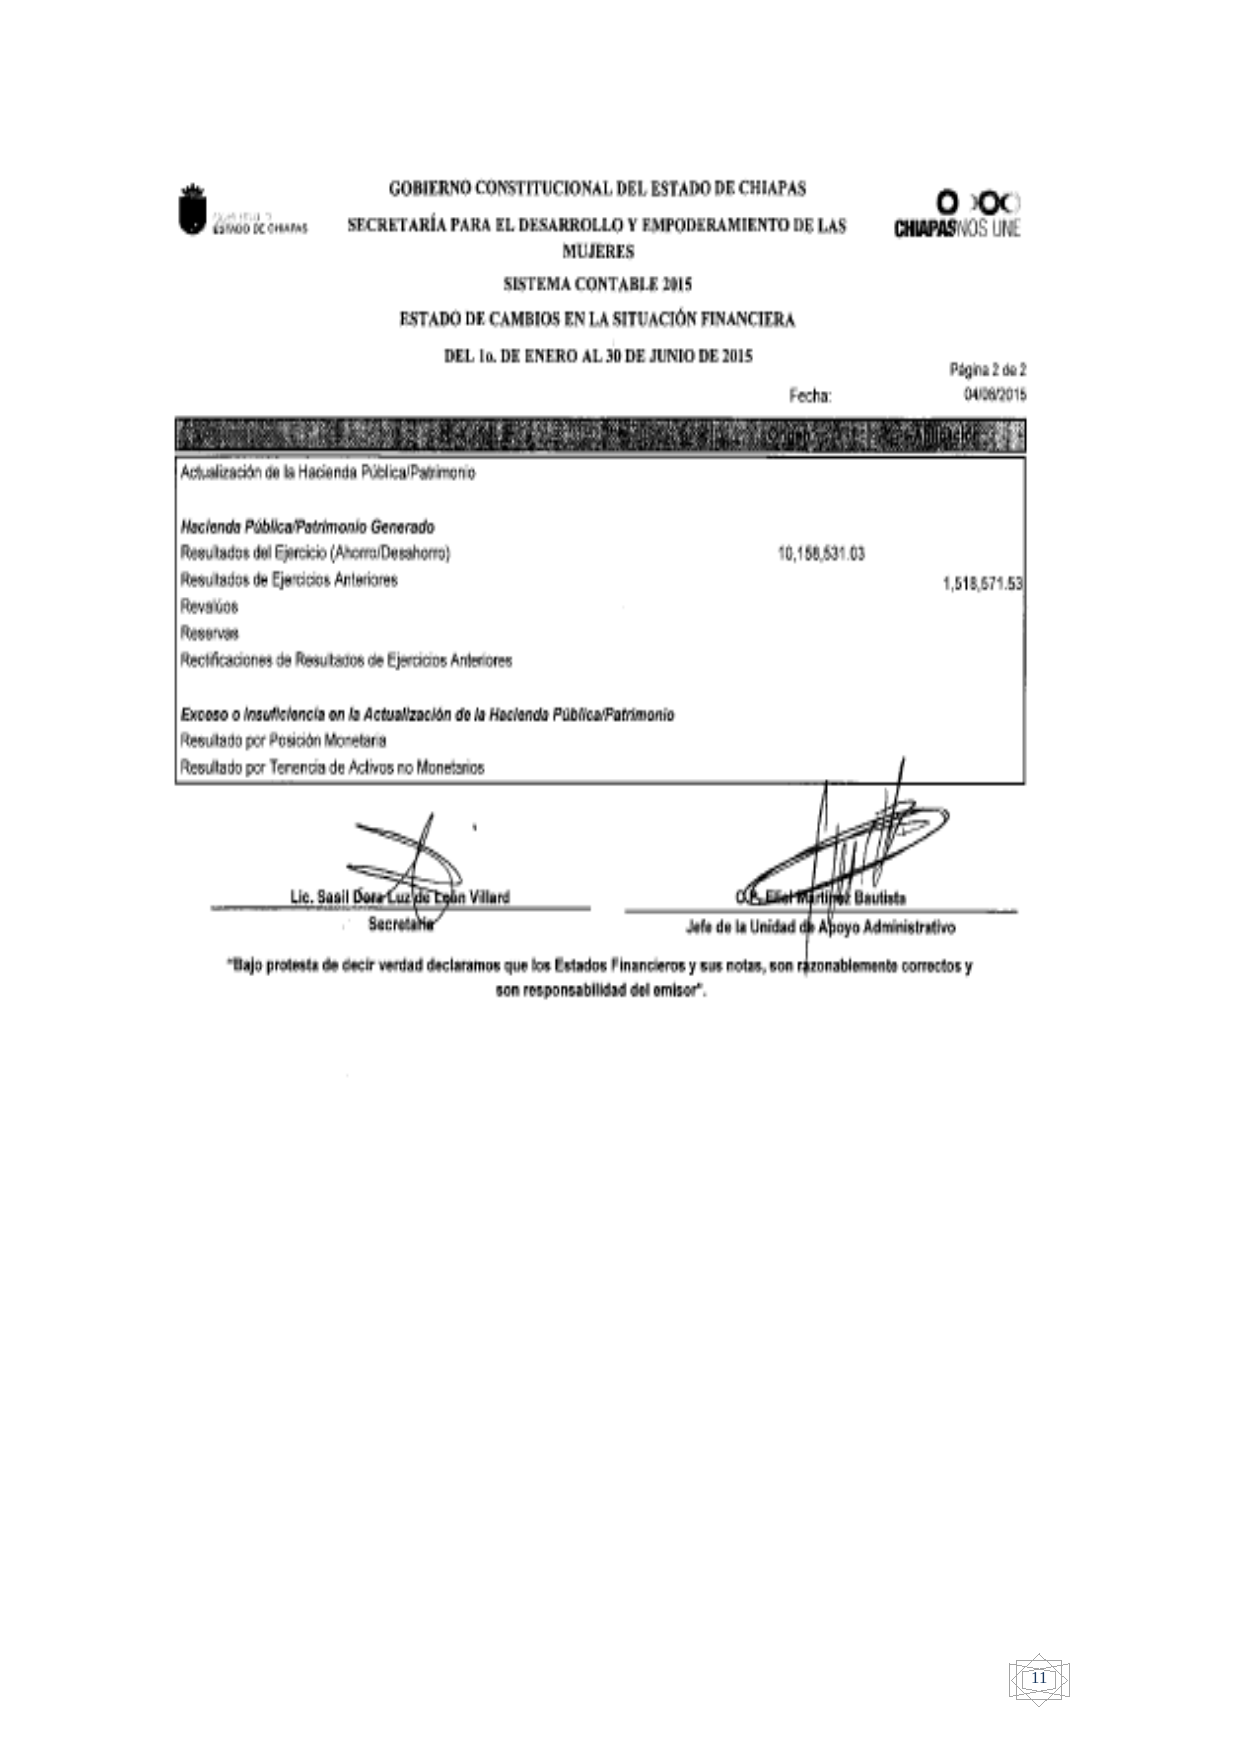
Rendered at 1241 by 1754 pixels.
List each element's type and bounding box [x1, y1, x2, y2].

picture [147, 147, 1045, 1098]
